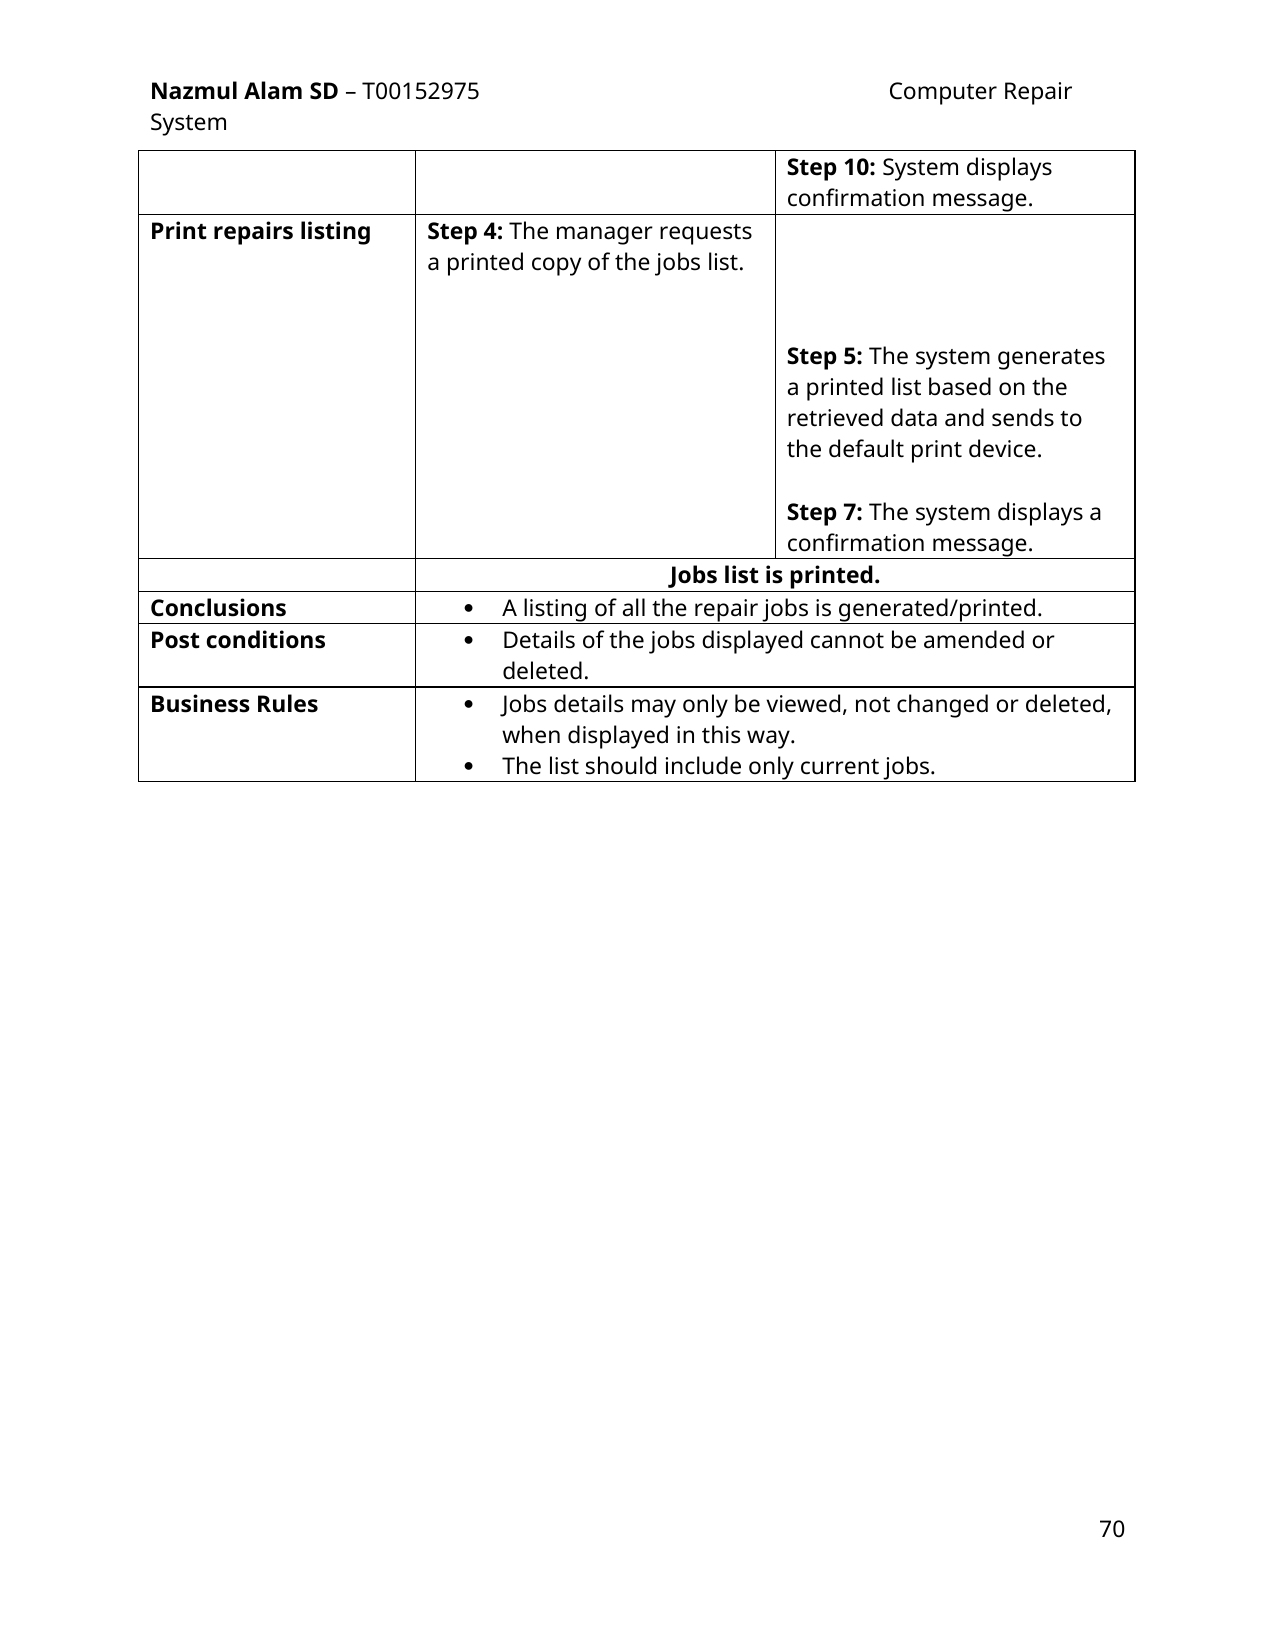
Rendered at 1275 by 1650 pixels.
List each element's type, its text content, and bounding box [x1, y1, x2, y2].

table_cell Business Rules [139, 688, 415, 781]
table_cell Jobs list is printed. [416, 559, 1134, 591]
table_cell Step 4: The manager requests a printed copy of the jobs list. [416, 215, 775, 558]
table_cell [776, 151, 1134, 213]
table_cell Jobs details may only be viewed, not changed or deleted, when displayed in this way. The list should include only current jobs. [416, 688, 1134, 781]
table_cell Conclusions [139, 592, 415, 623]
table_cell Print repairs listing [139, 215, 415, 558]
table_cell [139, 559, 415, 591]
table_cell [416, 151, 775, 213]
table_cell Details of the jobs displayed cannot be amended or deleted. [416, 624, 1134, 686]
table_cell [139, 151, 415, 213]
table_cell A listing of all the repair jobs is generated/printed. [416, 592, 1134, 623]
table_cell Post conditions [139, 624, 415, 686]
table_cell Step 5: The system generates a printed list based on the retrieved data and sends to the default print device. Step 7: The system displays a confirmation message. [776, 215, 1134, 558]
